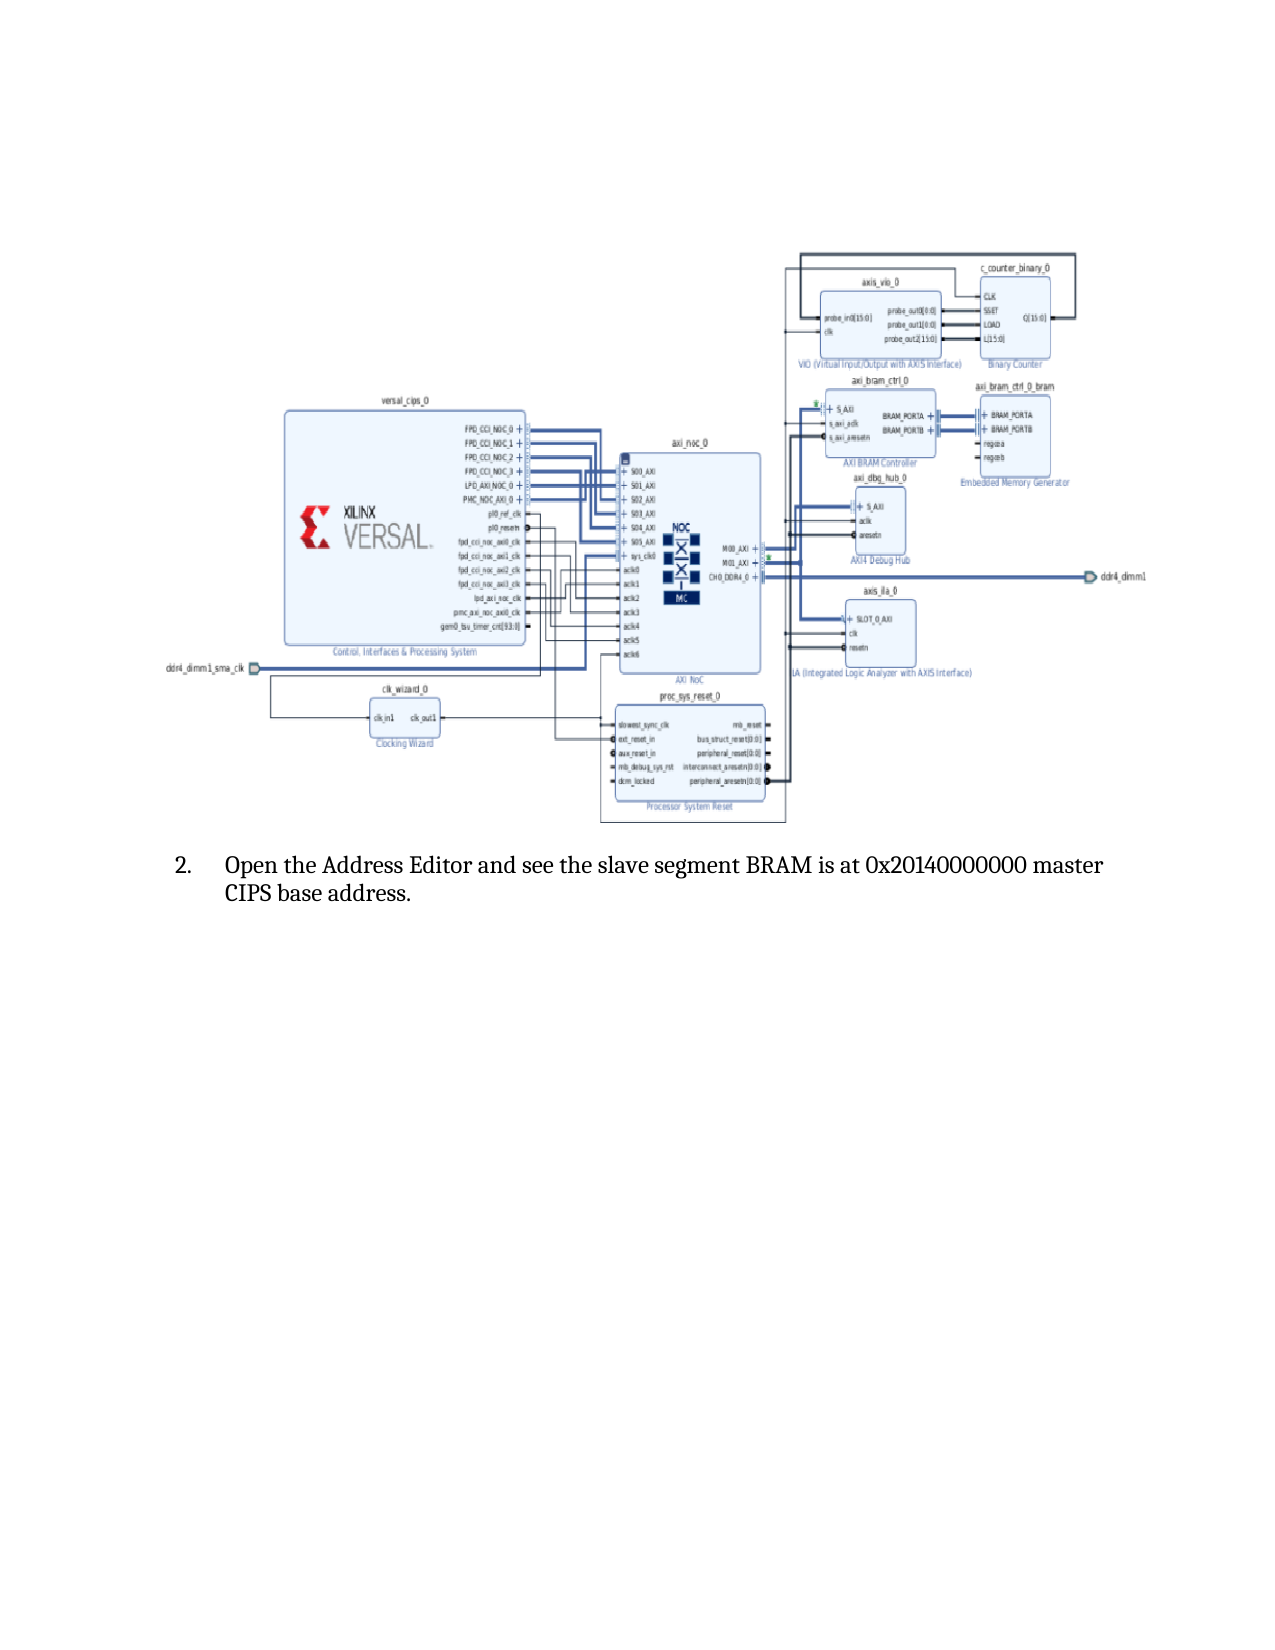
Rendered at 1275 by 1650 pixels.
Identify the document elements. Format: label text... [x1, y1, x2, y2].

list Open the Address Editor and see the slave segment BRAM is at 0x20140000000 master CIPS base address. [175, 851, 1125, 908]
picture [150, 178, 1183, 832]
